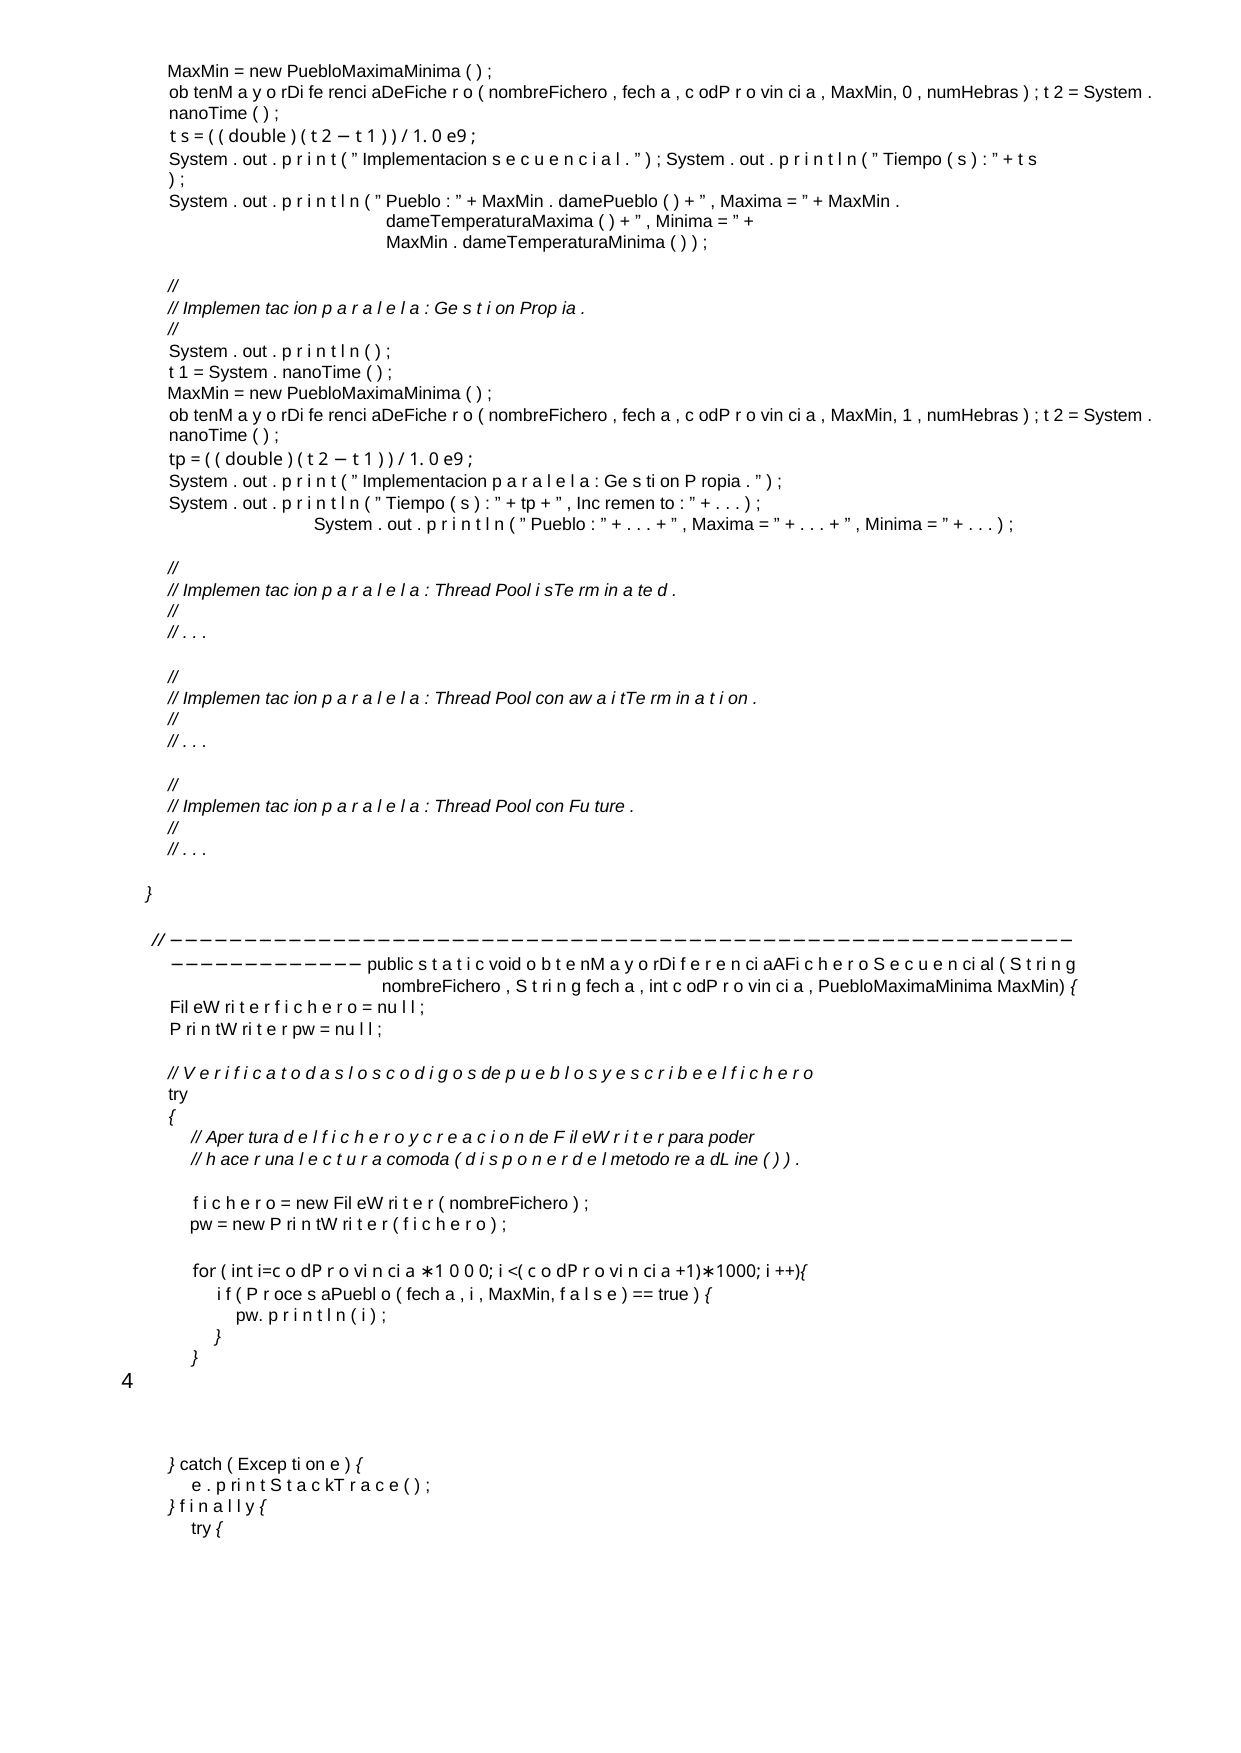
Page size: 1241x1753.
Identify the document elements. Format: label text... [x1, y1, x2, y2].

text ob tenM a y o rDi fe renci aDeFiche r o ( nombreFichero , fech a , c odP r o vin ci a , MaxMin, 1 , numHebras ) ; t 2 = System . nanoTime ( ) ; [169, 404, 1188, 445]
text e . p ri n t S t a c kT r a c e ( ) ; [191, 1475, 1225, 1495]
text { [169, 1106, 1225, 1126]
text } f i n a l l y { [169, 1496, 1225, 1517]
text try { [191, 1518, 1225, 1538]
text // Implemen tac ion p a r a l e l a : Thread Pool con aw a i tTe rm in a t i on . [168, 688, 1225, 708]
text // [168, 601, 1225, 621]
text System . out . p r i n t l n ( ” Pueblo : ” + . . . + ” , Maxima = ” + . . . + ” , Minima = ” + . . . ) ; [102, 514, 1225, 534]
text } [192, 1347, 1225, 1368]
text // [168, 558, 1225, 578]
text MaxMin = new PuebloMaximaMinima ( ) ; [167, 383, 1225, 403]
text MaxMin = new PuebloMaximaMinima ( ) ; [167, 61, 1225, 81]
text // [168, 775, 1225, 795]
text // . . . [168, 839, 1225, 859]
text System . out . p r i n t l n ( ” Pueblo : ” + MaxMin . damePueblo ( ) + ” , Maxima = ” + MaxMin . dameTemperaturaMaxima ( ) + ” , Minima = ” + [169, 190, 1009, 231]
text // [168, 666, 1225, 687]
text P ri n tW ri t e r pw = nu l l ; [169, 1018, 1225, 1039]
text for ( int i=c o dP r o vi n ci a ∗1 0 0 0; i <( c o dP r o vi n ci a +1)∗1000; i ++){ [192, 1258, 1225, 1282]
text // V e r i f i c a t o d a s l o s c o d i g o s de p u e b l o s y e s c r i b e e l f i c h e r o [168, 1063, 1225, 1083]
text System . out . p r i n t ( ” Implementacion s e c u e n c i a l . ” ) ; System . out . p r i n t l n ( ” Tiempo ( s ) : ” + t s ) ; [169, 149, 1039, 189]
text try [168, 1084, 1225, 1104]
text // [168, 276, 1225, 297]
text // −−−−−−−−−−−−−−−−−−−−−−−−−−−−−−−−−−−−−−−−−−−−−−−−−−−−−−−−−−−−−−−−−−−−−−−−−− public s t a t i c void o b t e nM a y o rDi f e r e n ci aAFi c h e r o S e c u e n ci al ( S t ri n g nombreFichero , S t ri n g fech a , int c odP r o vin ci a , PuebloMaximaMinima MaxMin) { [145, 927, 1076, 996]
text t s = ( ( double ) ( t 2 − t 1 ) ) / 1. 0 e9 ; [169, 123, 1225, 148]
text } [215, 1326, 1225, 1346]
text tp = ( ( double ) ( t 2 − t 1 ) ) / 1. 0 e9 ; [168, 446, 1225, 470]
text System . out . p r i n t l n ( ” Tiempo ( s ) : ” + tp + ” , Inc remen to : ” + . . . ) ; [169, 492, 1225, 513]
text // Implemen tac ion p a r a l e l a : Ge s t i on Prop ia . [168, 298, 1225, 318]
text t 1 = System . nanoTime ( ) ; [169, 362, 1225, 382]
text // h ace r una l e c t u r a comoda ( d i s p o n e r d e l metodo re a dL ine ( ) ) . [191, 1148, 1225, 1169]
text pw. p r i n t l n ( i ) ; [236, 1304, 1225, 1325]
text pw = new P ri n tW ri t e r ( f i c h e r o ) ; [189, 1214, 1225, 1234]
text System . out . p r i n t ( ” Implementacion p a r a l e l a : Ge s ti on P ropia . ” ) ; [169, 471, 1225, 492]
text // [168, 319, 1225, 339]
text // . . . [168, 731, 1225, 751]
text } [146, 883, 1225, 903]
text MaxMin . dameTemperaturaMinima ( ) ) ; [386, 232, 1225, 252]
text i f ( P r oce s aPuebl o ( fech a , i , MaxMin, f a l s e ) == true ) { [217, 1283, 1225, 1304]
text // Implemen tac ion p a r a l e l a : Thread Pool con Fu ture . [168, 796, 1225, 817]
text // Implemen tac ion p a r a l e l a : Thread Pool i sTe rm in a te d . [168, 579, 1225, 600]
text // Aper tura d e l f i c h e r o y c r e a c i o n de F il eW r i t e r para poder [191, 1127, 1225, 1147]
text } catch ( Excep ti on e ) { [169, 1453, 1225, 1474]
text // [168, 817, 1225, 838]
text Fil eW ri t e r f i c h e r o = nu l l ; [169, 997, 1225, 1018]
text System . out . p r i n t l n ( ) ; [169, 340, 1225, 361]
text ob tenM a y o rDi fe renci aDeFiche r o ( nombreFichero , fech a , c odP r o vin ci a , MaxMin, 0 , numHebras ) ; t 2 = System . nanoTime ( ) ; [169, 82, 1188, 123]
text // . . . [168, 622, 1225, 643]
text // [168, 709, 1225, 729]
text 4 [121, 1368, 1225, 1393]
text f i c h e r o = new Fil eW ri t e r ( nombreFichero ) ; [193, 1192, 1225, 1213]
